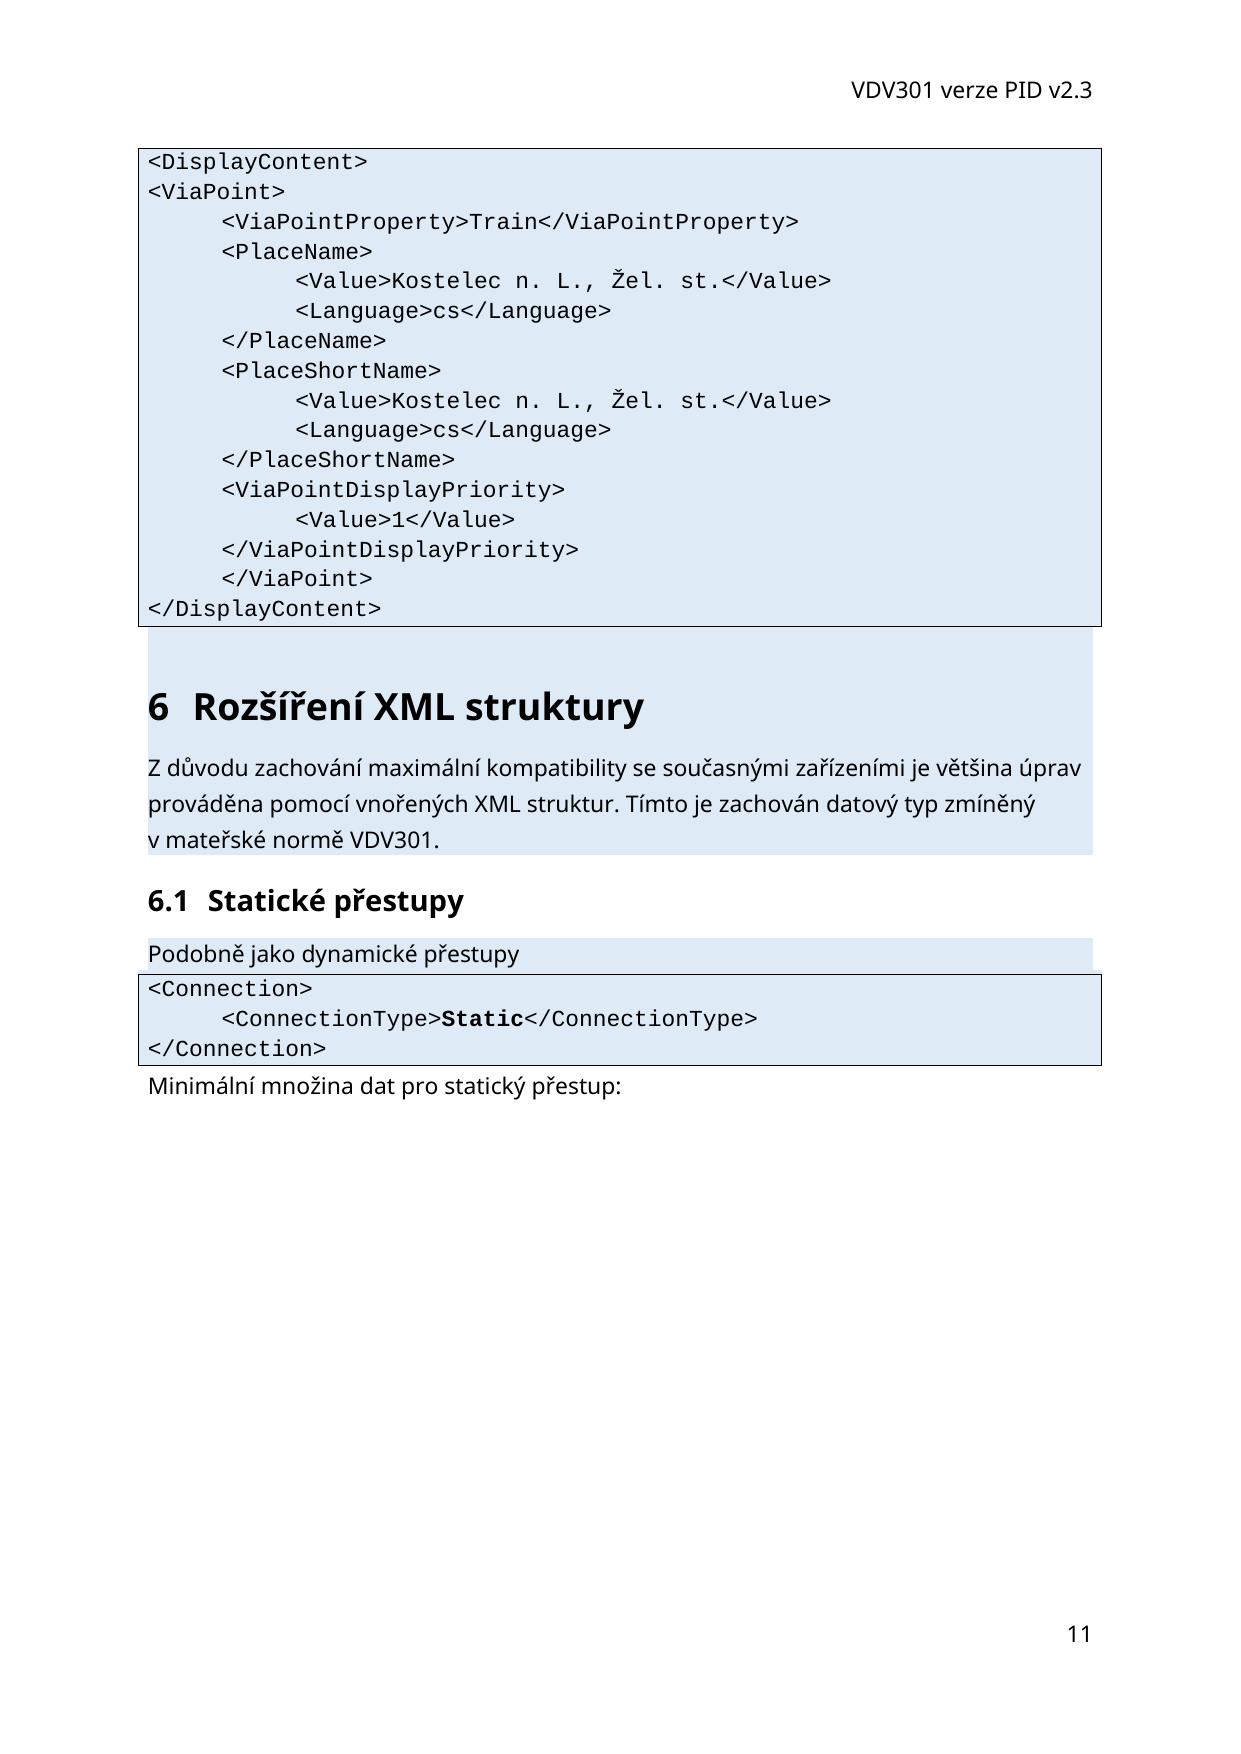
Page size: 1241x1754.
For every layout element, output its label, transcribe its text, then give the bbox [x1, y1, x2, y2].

text </ViaPointDisplayPriority> [139, 535, 1101, 564]
text <ViaPoint> [139, 177, 1101, 206]
text </PlaceName> [139, 326, 1101, 355]
text </Connection> [139, 1034, 1101, 1065]
subtitle Rozšíření XML struktury [148, 681, 1093, 732]
text </PlaceShortName> [139, 446, 1101, 474]
text <PlaceName> [139, 237, 1101, 266]
text <ViaPointProperty>Train</ViaPointProperty> [139, 207, 1101, 236]
text <Value>Kostelec n. L., Žel. st.</Value> [139, 386, 1101, 415]
text <Connection> [139, 975, 1101, 1003]
text <DisplayContent> [139, 149, 1101, 177]
text Minimální množina dat pro statický přestup: [148, 1070, 1093, 1101]
text <Language>cs</Language> [139, 297, 1101, 326]
text <Language>cs</Language> [139, 416, 1101, 445]
text <ViaPointDisplayPriority> [139, 475, 1101, 504]
subtitle Statické přestupy [148, 880, 1093, 920]
text <Value>1</Value> [139, 505, 1101, 534]
text Podobně jako dynamické přestupy [148, 938, 1093, 970]
text <PlaceShortName> [139, 356, 1101, 385]
text </DisplayContent> [139, 594, 1101, 626]
text Z důvodu zachování maximální kompatibility se současnými zařízeními je většina úprav prováděna pomocí vnořených XML struktur. Tímto je zachován datový typ zmíněný v mateřské normě VDV301. [148, 752, 1093, 855]
text <Value>Kostelec n. L., Žel. st.</Value> [139, 267, 1101, 296]
text </ViaPoint> [139, 565, 1101, 594]
text <ConnectionType>Static</ConnectionType> [139, 1004, 1101, 1033]
